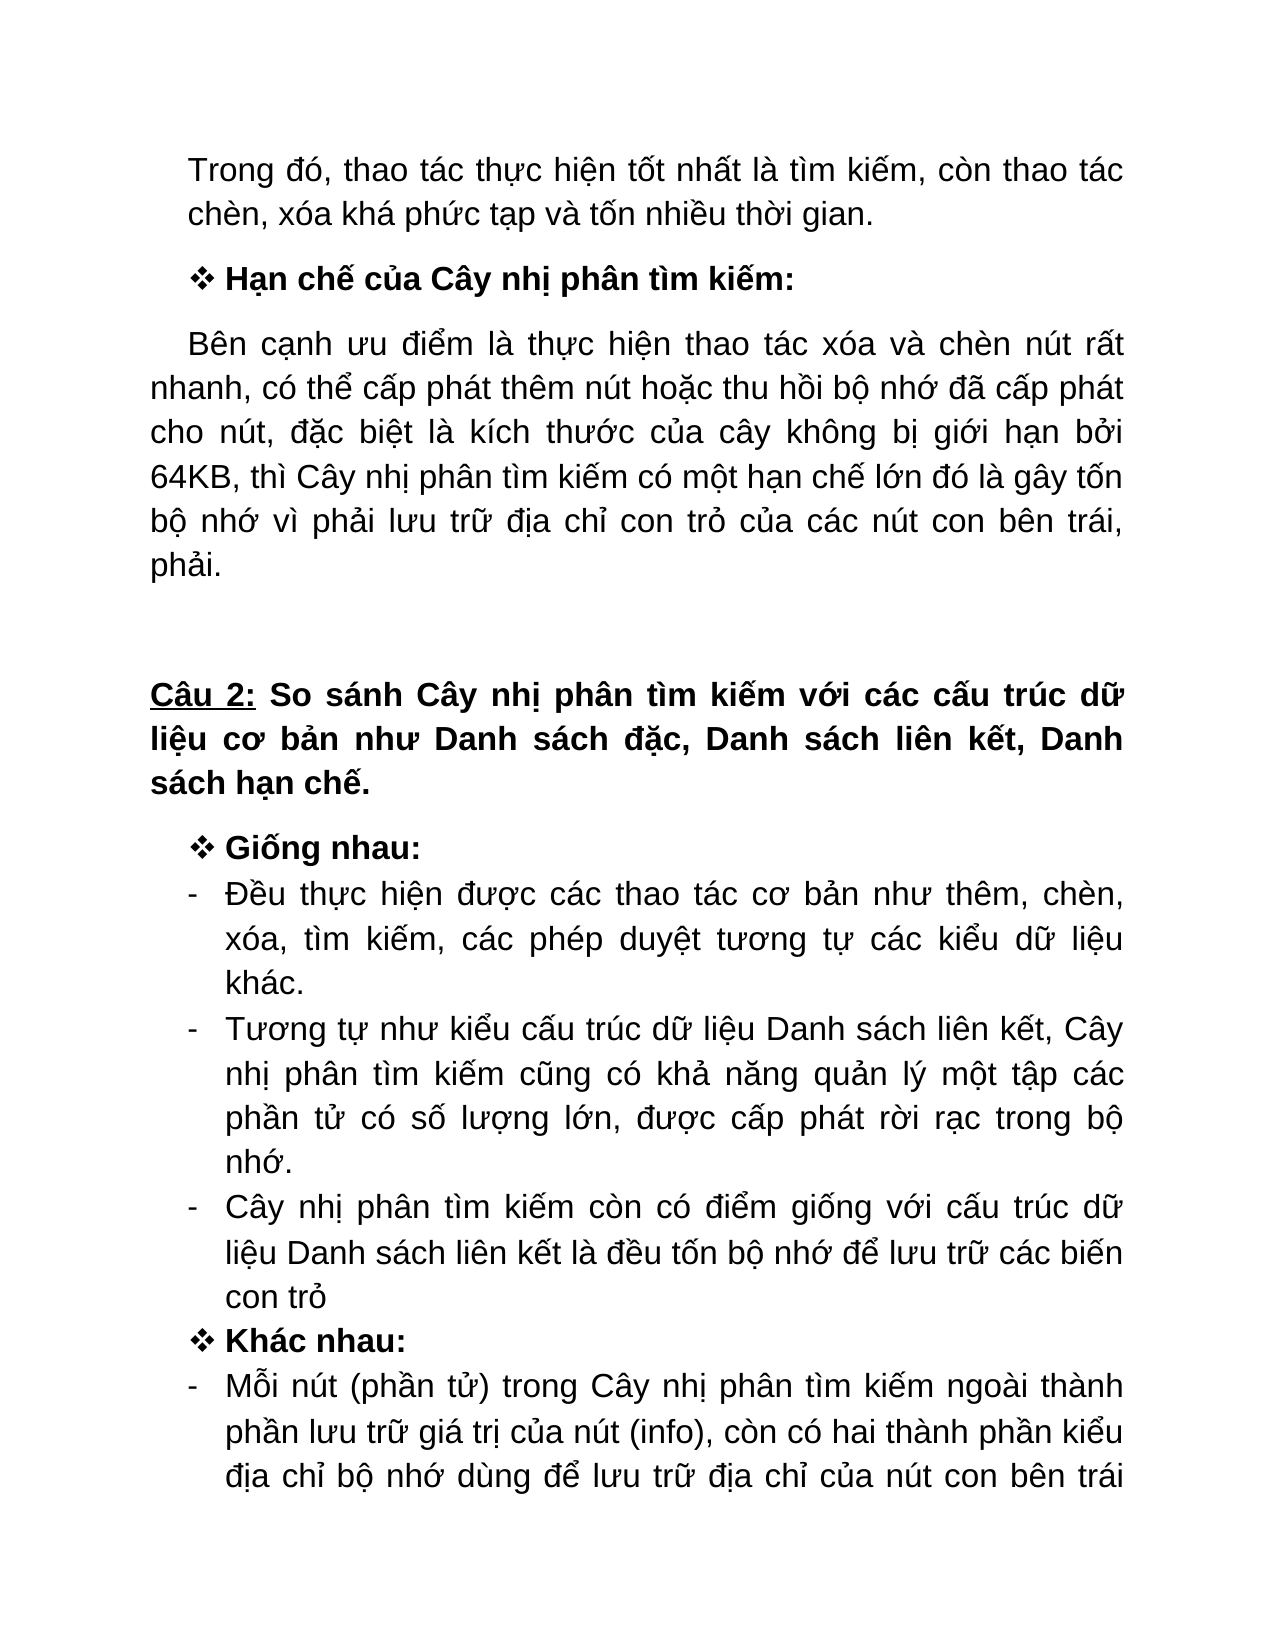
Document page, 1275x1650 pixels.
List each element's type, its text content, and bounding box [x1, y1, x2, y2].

list Cây nhị phân tìm kiếm còn có điểm giống với cấu trúc dữ liệu Danh sách liên kết là đều tốn bộ nhớ để lưu trữ các biến con trỏ [187, 1186, 1125, 1316]
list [187, 1366, 1125, 1494]
list Hạn chế của Cây nhị phân tìm kiếm: [187, 259, 1125, 298]
list Giống nhau: [187, 828, 1125, 867]
text Trong đó, thao tác thực hiện tốt nhất là tìm kiếm, còn thao tác chèn, xóa khá phức tạp và tốn nhiều thời gian. [187, 150, 1125, 233]
text Bên cạnh ưu điểm là thực hiện thao tác xóa và chèn nút rất nhanh, có thể cấp phát thêm nút hoặc thu hồi bộ nhớ đã cấp phát cho nút, đặc biệt là kích thước của cây không bị giới hạn bởi 64KB, thì Cây nhị phân tìm kiếm có một hạn chế lớn đó là gây tốn bộ nhớ vì phải lưu trữ địa chỉ con trỏ của các nút con bên trái, phải. [150, 324, 1125, 583]
list Khác nhau: [187, 1321, 1125, 1360]
list Tương tự như kiểu cấu trúc dữ liệu Danh sách liên kết, Cây nhị phân tìm kiếm cũng có khả năng quản lý một tập các phần tử có số lượng lớn, được cấp phát rời rạc trong bộ nhớ. [187, 1007, 1125, 1181]
list Đều thực hiện được các thao tác cơ bản như thêm, chèn, xóa, tìm kiếm, các phép duyệt tương tự các kiểu dữ liệu khác. [187, 873, 1125, 1002]
text Câu 2: So sánh Cây nhị phân tìm kiếm với các cấu trúc dữ liệu cơ bản như Danh sách đặc, Danh sách liên kết, Danh sách hạn chế. [150, 675, 1125, 802]
